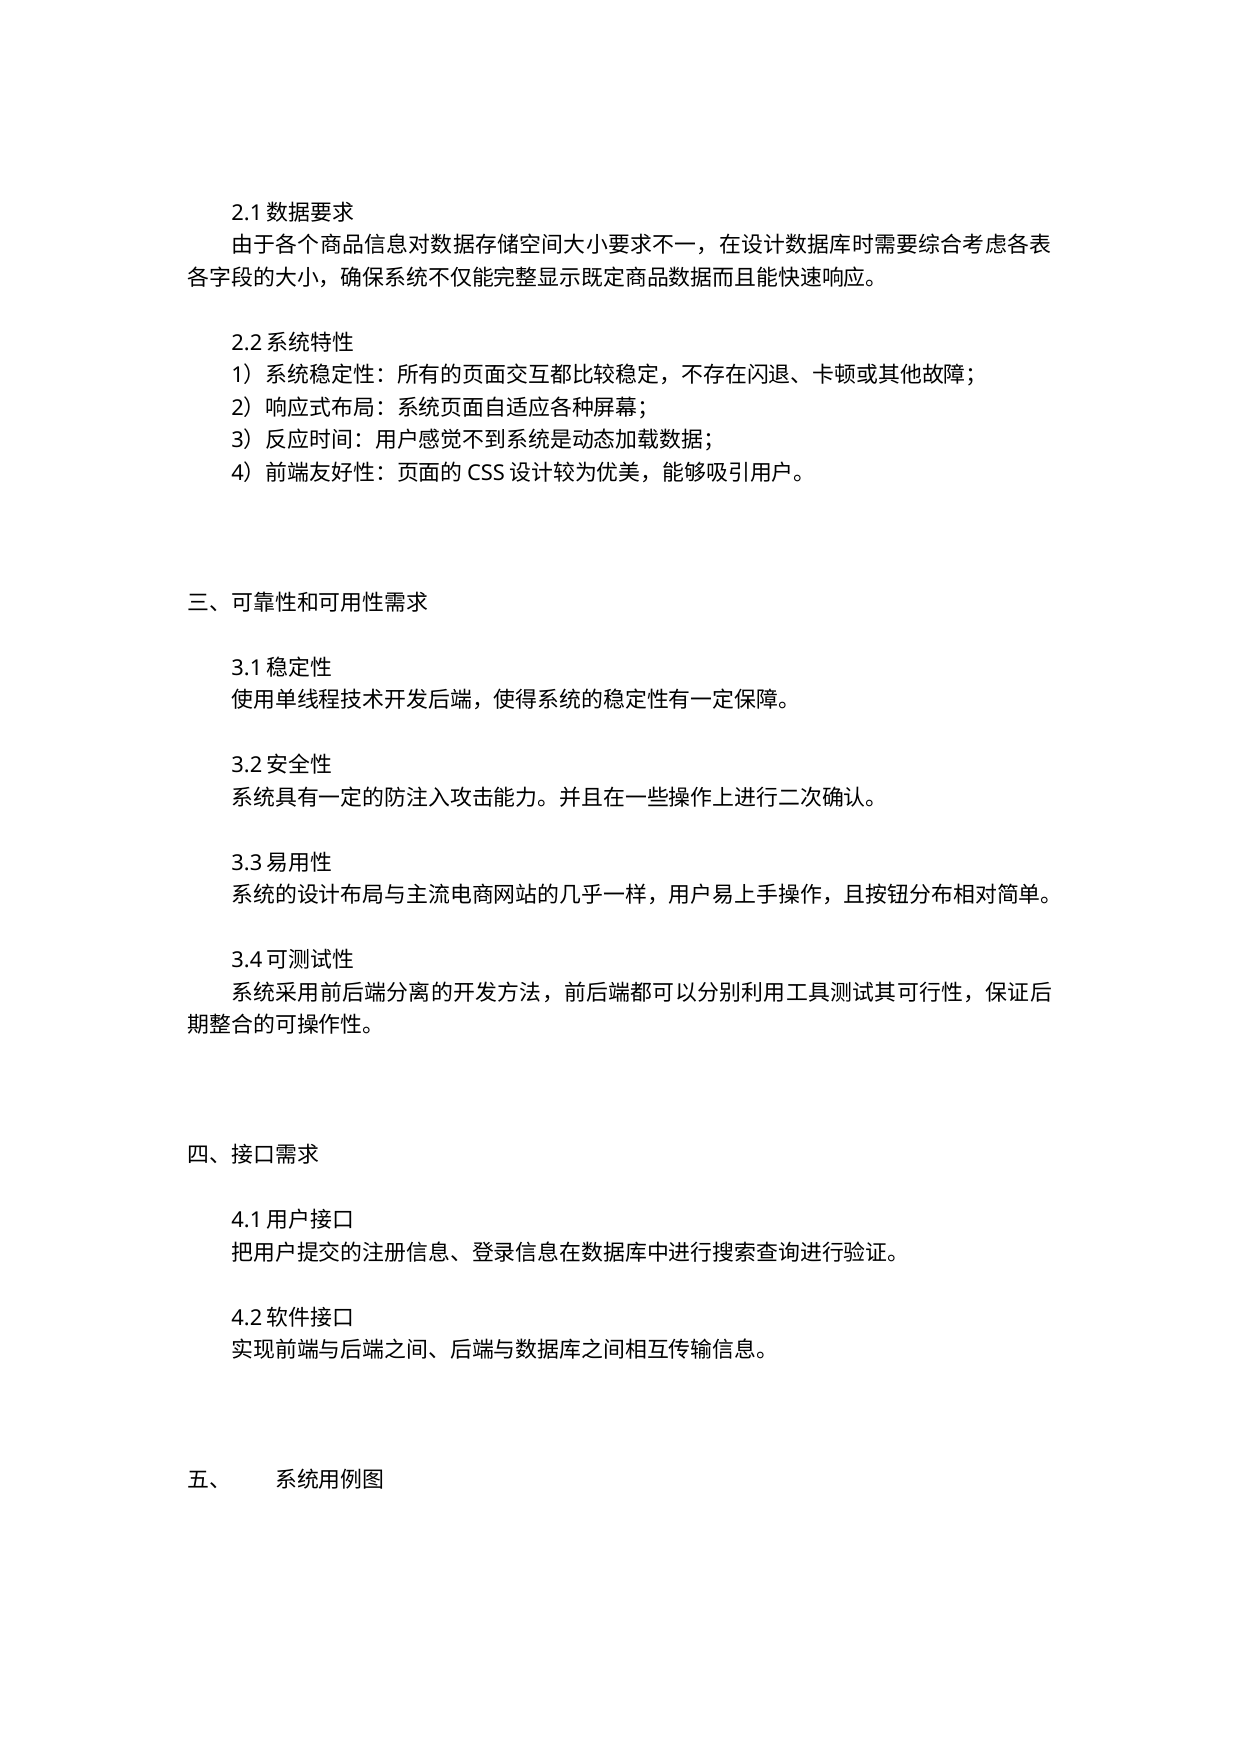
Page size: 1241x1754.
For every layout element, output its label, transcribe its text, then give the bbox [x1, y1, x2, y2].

text 实现前端与后端之间、后端与数据库之间相互传输信息。 [187, 1332, 1053, 1364]
text 系统的设计布局与主流电商网站的几乎一样，用户易上手操作，且按钮分布相对简单。 [187, 877, 1053, 909]
list 系统用例图 [187, 1462, 1053, 1494]
text 3.4可测试性 [187, 942, 1053, 974]
text 2）响应式布局：系统页面自适应各种屏幕； [187, 389, 1053, 422]
text 系统具有一定的防注入攻击能力。并且在一些操作上进行二次确认。 [187, 779, 1053, 812]
text 3.3易用性 [187, 844, 1053, 877]
text 系统采用前后端分离的开发方法，前后端都可以分别利用工具测试其可行性，保证后期整合的可操作性。 [187, 974, 1053, 1039]
text 3）反应时间：用户感觉不到系统是动态加载数据； [187, 422, 1053, 454]
text 把用户提交的注册信息、登录信息在数据库中进行搜索查询进行验证。 [187, 1234, 1053, 1267]
text 三、可靠性和可用性需求 [187, 584, 1053, 617]
text 3.1稳定性 [187, 649, 1053, 682]
text 4.1用户接口 [187, 1202, 1053, 1234]
text 2.2系统特性 [187, 324, 1053, 357]
text 4.2软件接口 [187, 1299, 1053, 1332]
text 四、接口需求 [187, 1137, 1053, 1169]
text 3.2安全性 [187, 747, 1053, 779]
text 4）前端友好性：页面的CSS设计较为优美，能够吸引用户。 [187, 454, 1053, 487]
text 由于各个商品信息对数据存储空间大小要求不一，在设计数据库时需要综合考虑各表各字段的大小，确保系统不仅能完整显示既定商品数据而且能快速响应。 [187, 227, 1053, 292]
text 使用单线程技术开发后端，使得系统的稳定性有一定保障。 [187, 682, 1053, 714]
text 2.1数据要求 [187, 194, 1053, 227]
text 1）系统稳定性：所有的页面交互都比较稳定，不存在闪退、卡顿或其他故障； [187, 357, 1053, 389]
